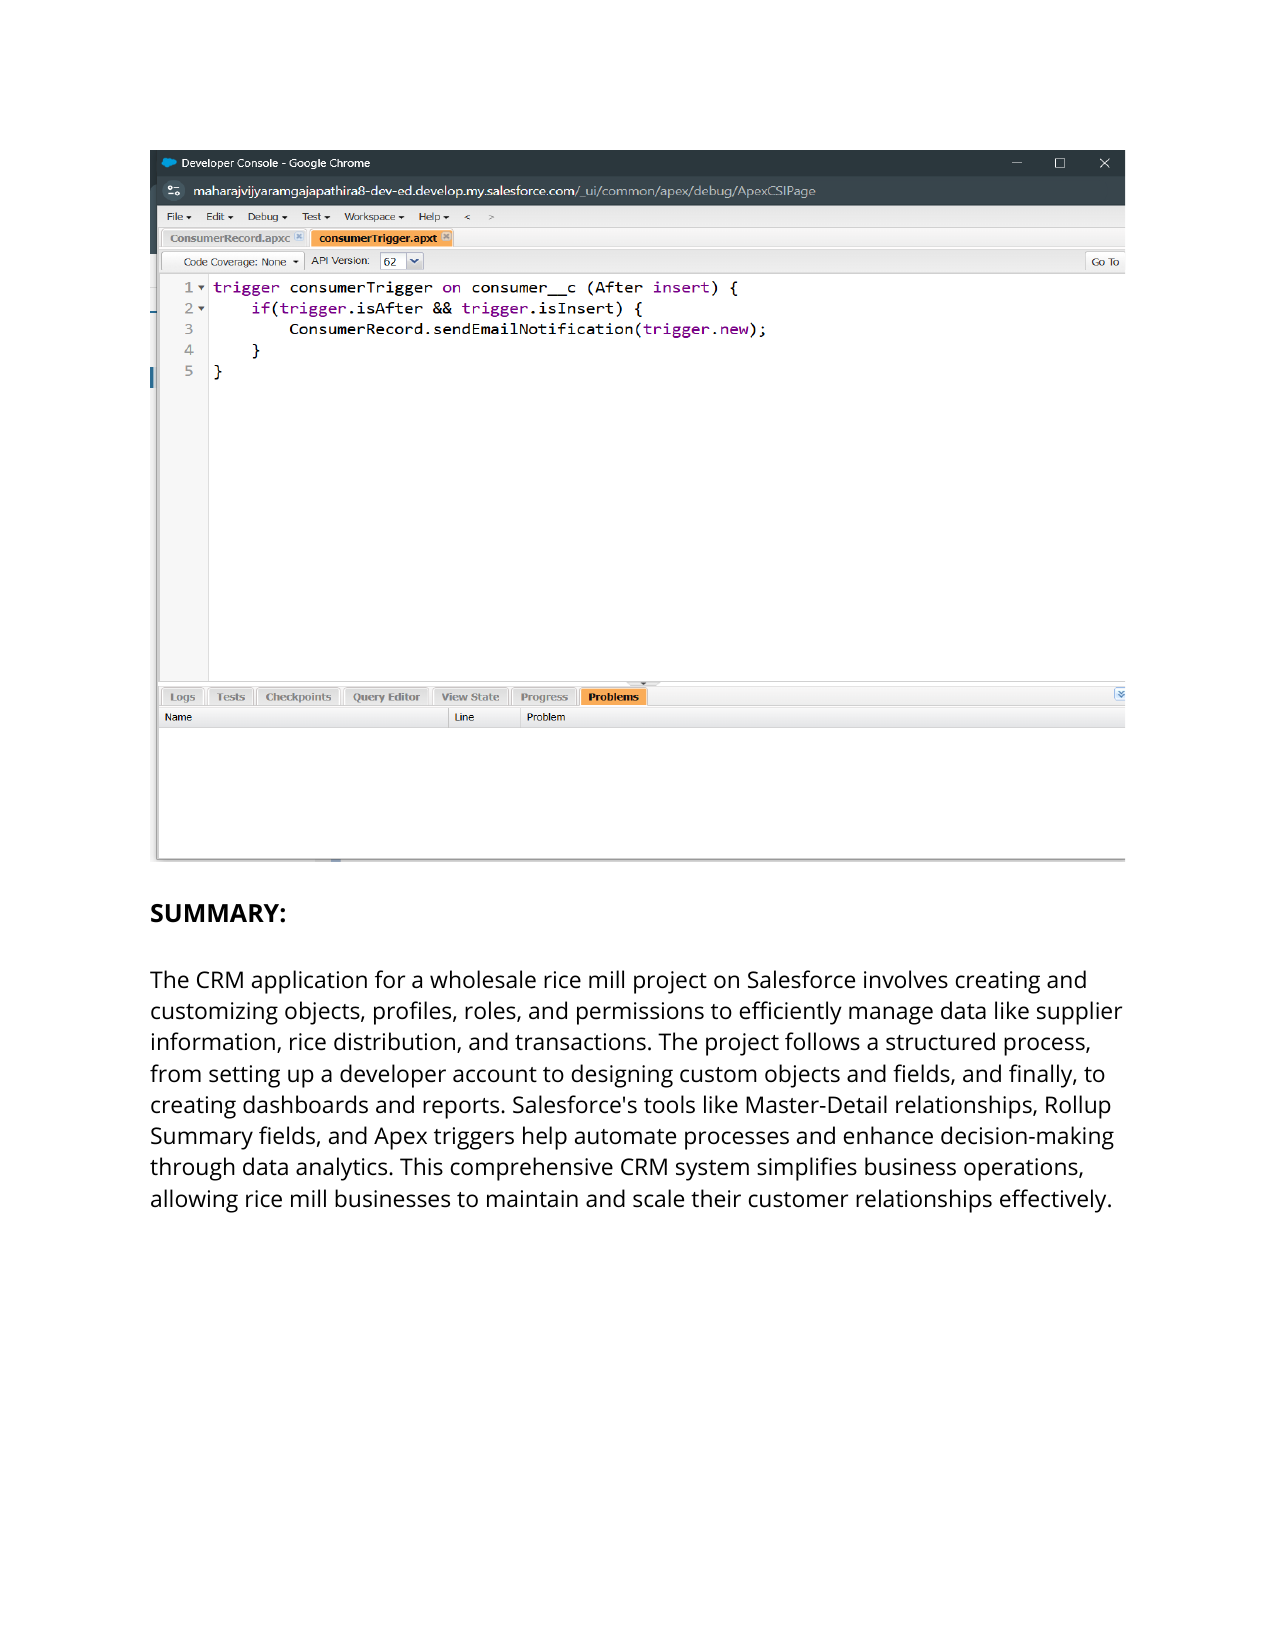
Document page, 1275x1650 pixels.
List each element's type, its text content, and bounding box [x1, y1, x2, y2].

text The CRM application for a wholesale rice mill project on Salesforce involves creating and customizing objects, profiles, roles, and permissions to efficiently manage data like supplier information, rice distribution, and transactions. The project follows a structured process, from setting up a developer account to designing custom objects and fields, and finally, to creating dashboards and reports. Salesforce's tools like Master-Detail relationships, Rollup Summary fields, and Apex triggers help automate processes and enhance decision-making through data analytics. This comprehensive CRM system simplifies business operations, allowing rice mill businesses to maintain and scale their customer relationships effectively. [150, 964, 1125, 1214]
picture [150, 150, 1125, 862]
text SUMMARY: [150, 896, 1125, 930]
